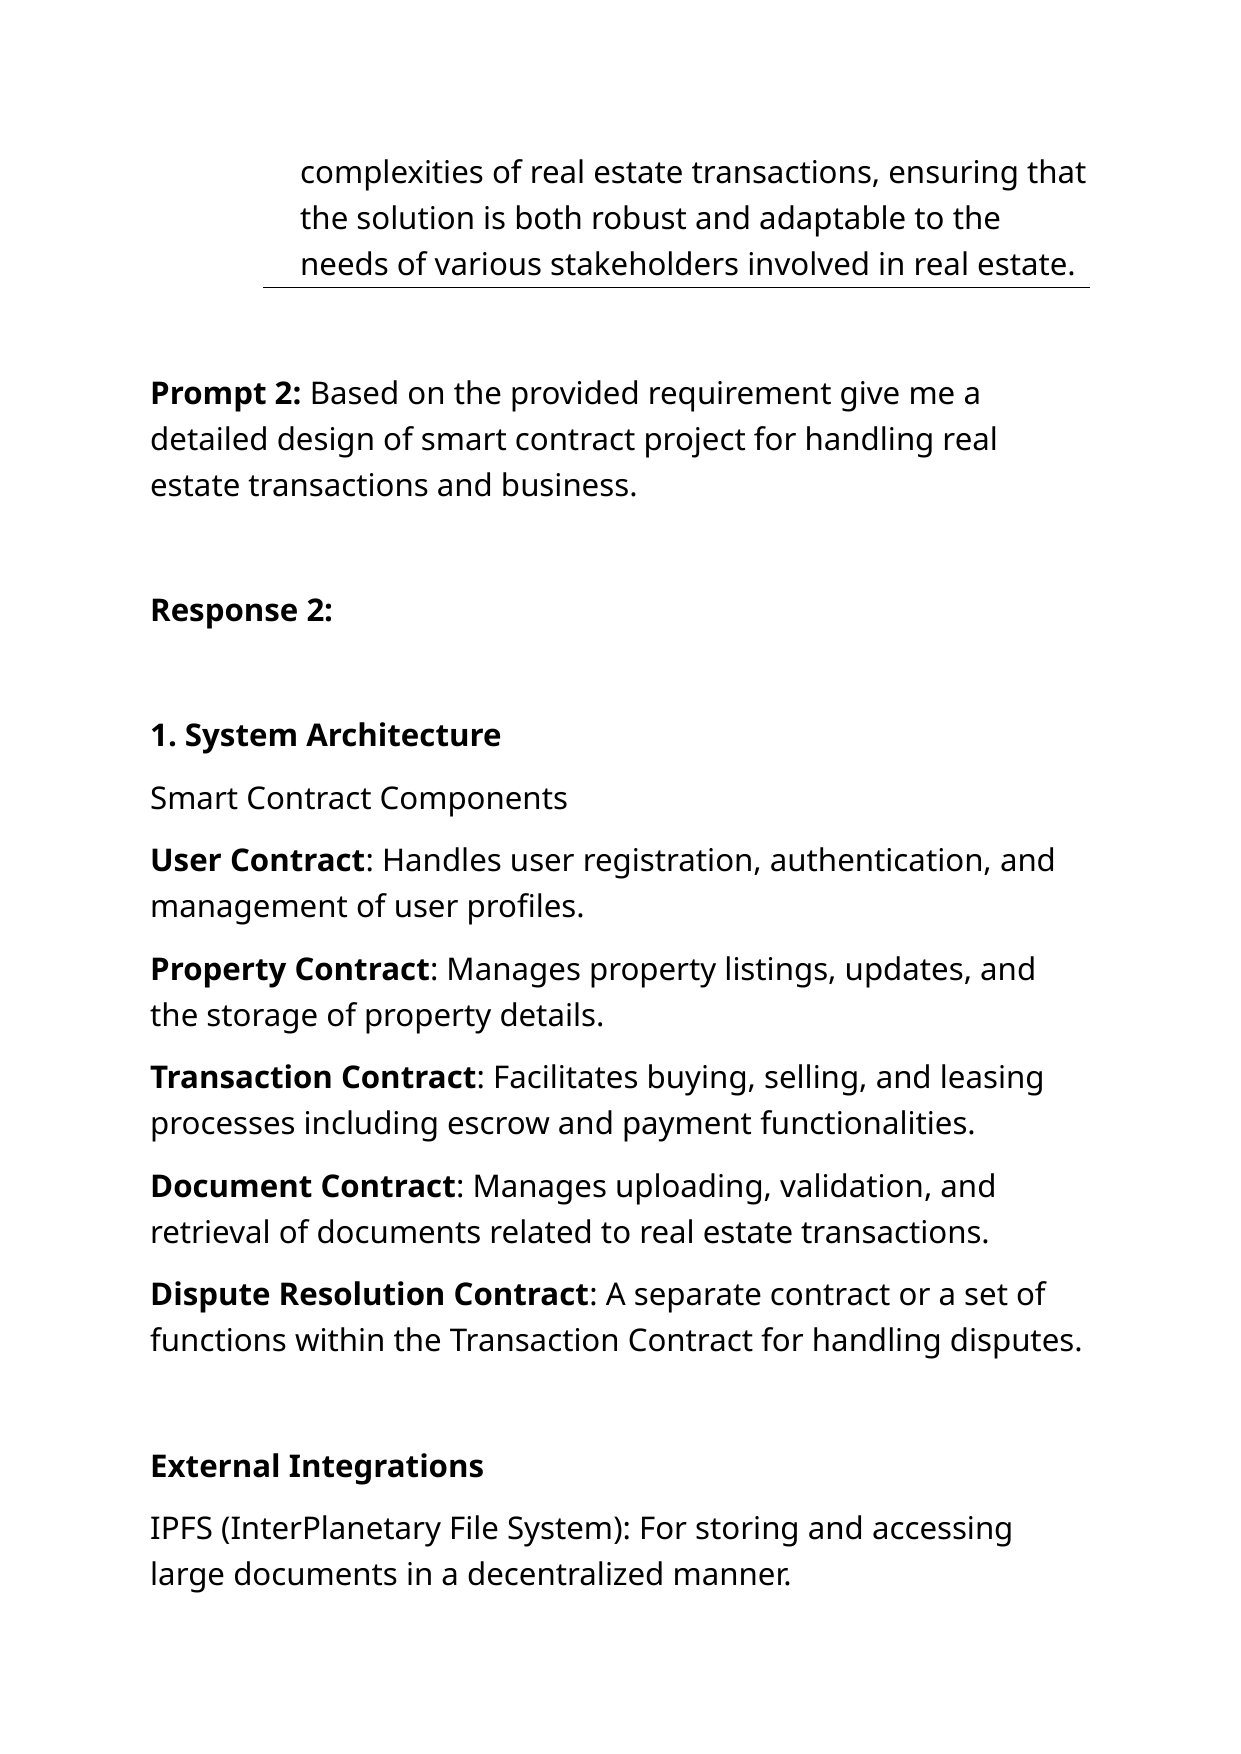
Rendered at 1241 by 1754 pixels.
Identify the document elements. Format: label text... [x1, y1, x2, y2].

text Response 2: [150, 588, 1090, 630]
text Smart Contract Components [150, 776, 1090, 818]
text Property Contract: Manages property listings, updates, and the storage of property details. [150, 947, 1090, 1035]
text Dispute Resolution Contract: A separate contract or a set of functions within the Transaction Contract for handling disputes. [150, 1272, 1090, 1361]
text Transaction Contract: Facilitates buying, selling, and leasing processes including escrow and payment functionalities. [150, 1055, 1090, 1144]
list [262, 150, 1090, 288]
text User Contract: Handles user registration, authentication, and management of user profiles. [150, 838, 1090, 927]
text 1. System Architecture [150, 713, 1090, 756]
text IPFS (InterPlanetary File System): For storing and accessing large documents in a decentralized manner. [150, 1506, 1090, 1595]
text Document Contract: Manages uploading, validation, and retrieval of documents related to real estate transactions. [150, 1164, 1090, 1252]
text Prompt 2: Based on the provided requirement give me a detailed design of smart contract project for handling real estate transactions and business. [150, 371, 1090, 505]
text External Integrations [150, 1443, 1090, 1486]
